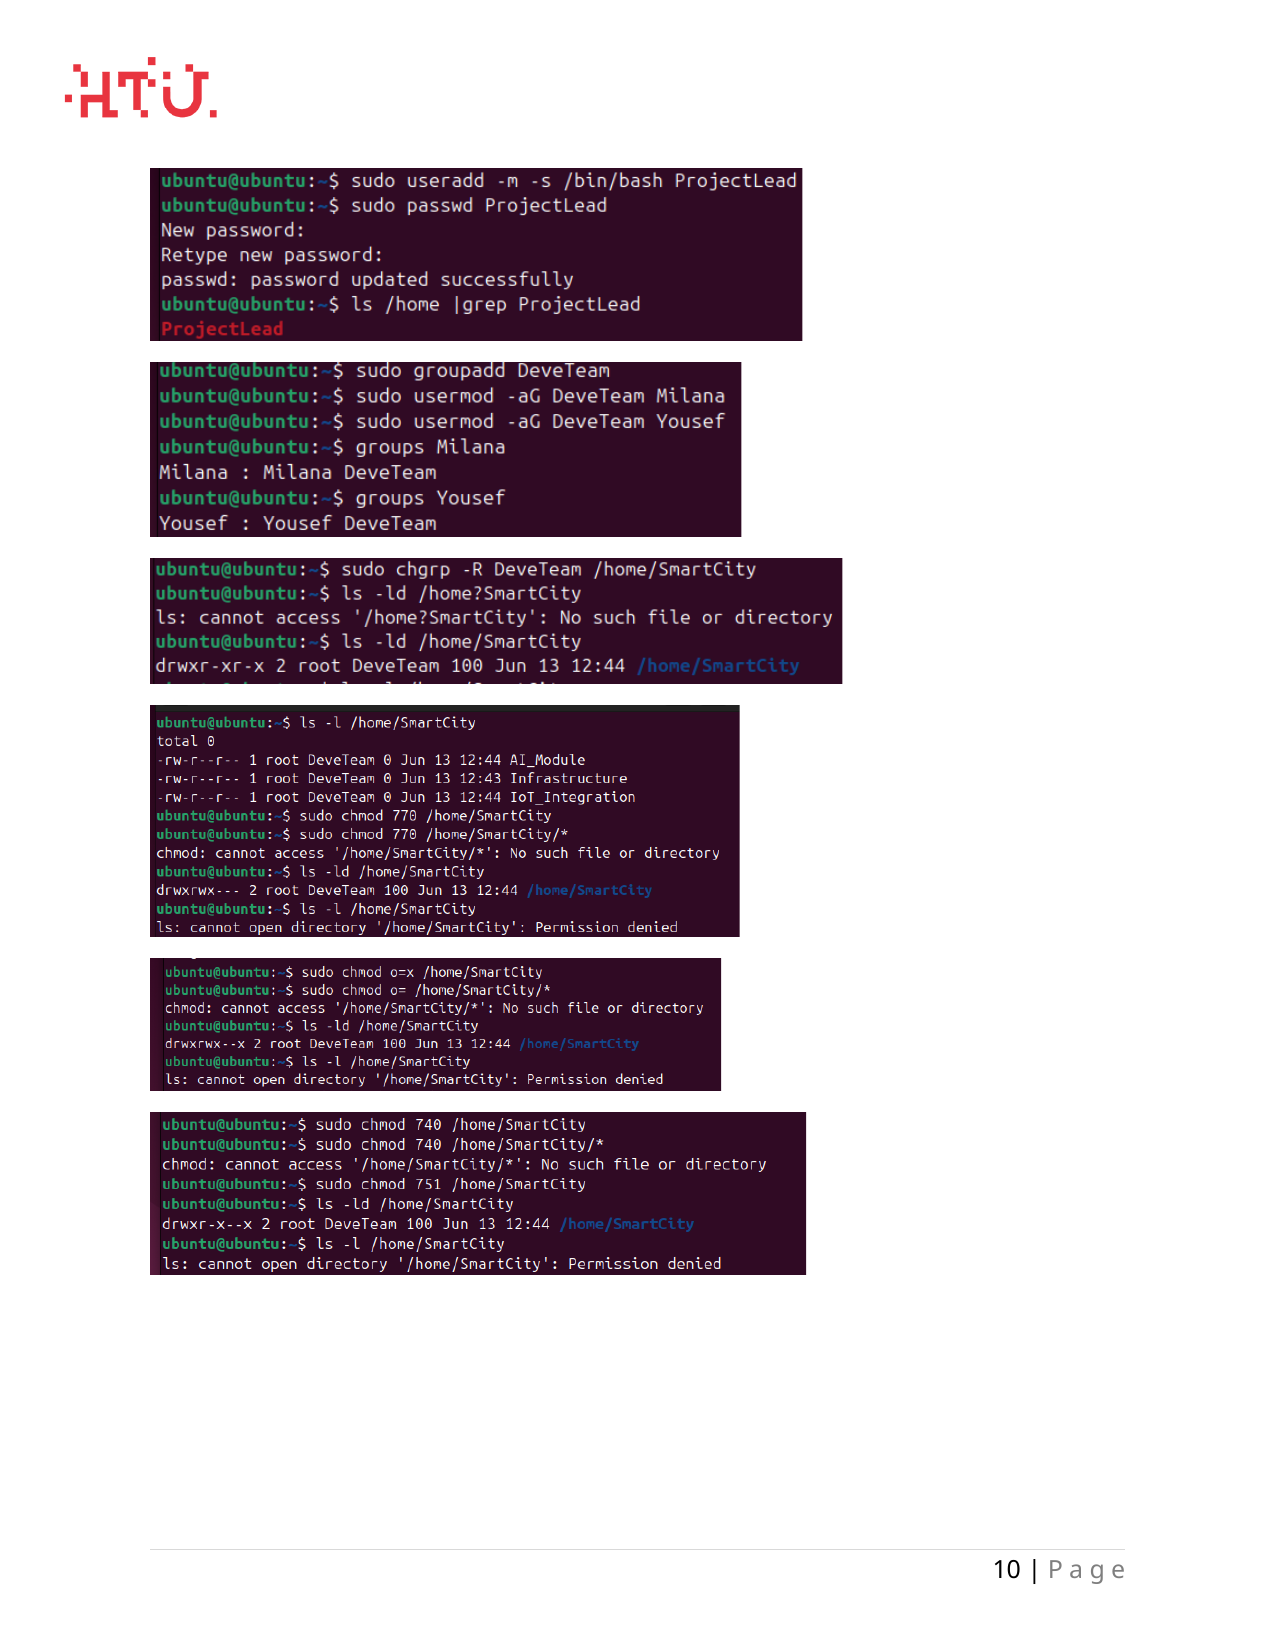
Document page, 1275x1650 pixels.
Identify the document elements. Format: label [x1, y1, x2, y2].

picture [150, 958, 722, 1091]
picture [150, 558, 843, 684]
picture [150, 1112, 807, 1275]
picture [150, 705, 740, 937]
picture [150, 168, 803, 341]
picture [64, 57, 217, 123]
picture [150, 362, 742, 537]
